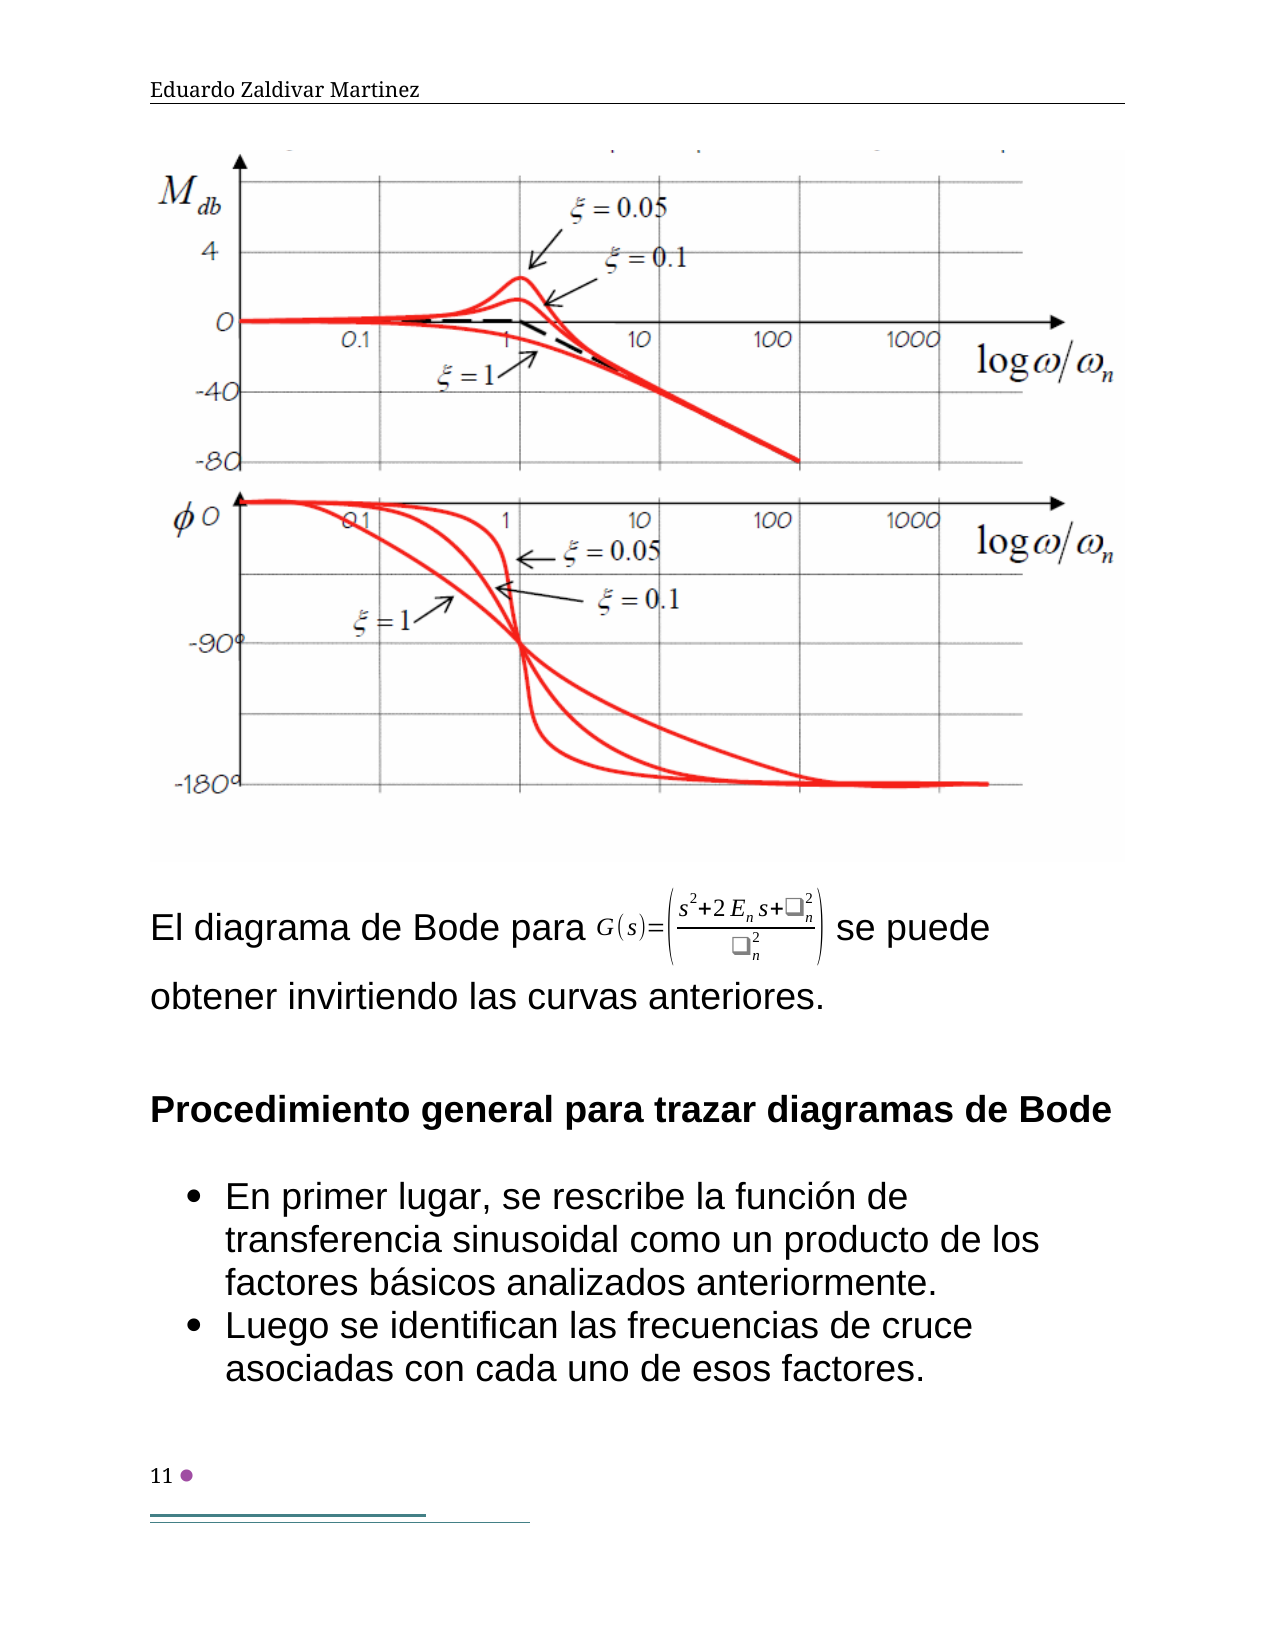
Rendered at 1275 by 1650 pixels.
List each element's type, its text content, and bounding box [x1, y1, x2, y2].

list En primer lugar, se rescribe la función de transferencia sinusoidal como un producto de los factores básicos analizados anteriormente. [187, 1174, 1125, 1303]
list Luego se identifican las frecuencias de cruce asociadas con cada uno de esos factores. [187, 1303, 1125, 1390]
picture [150, 150, 1125, 862]
text Procedimiento general para trazar diagramas de Bode [150, 1088, 1125, 1131]
text El diagrama de Bode para se puede obtener invirtiendo las curvas anteriores. [150, 887, 1125, 1017]
